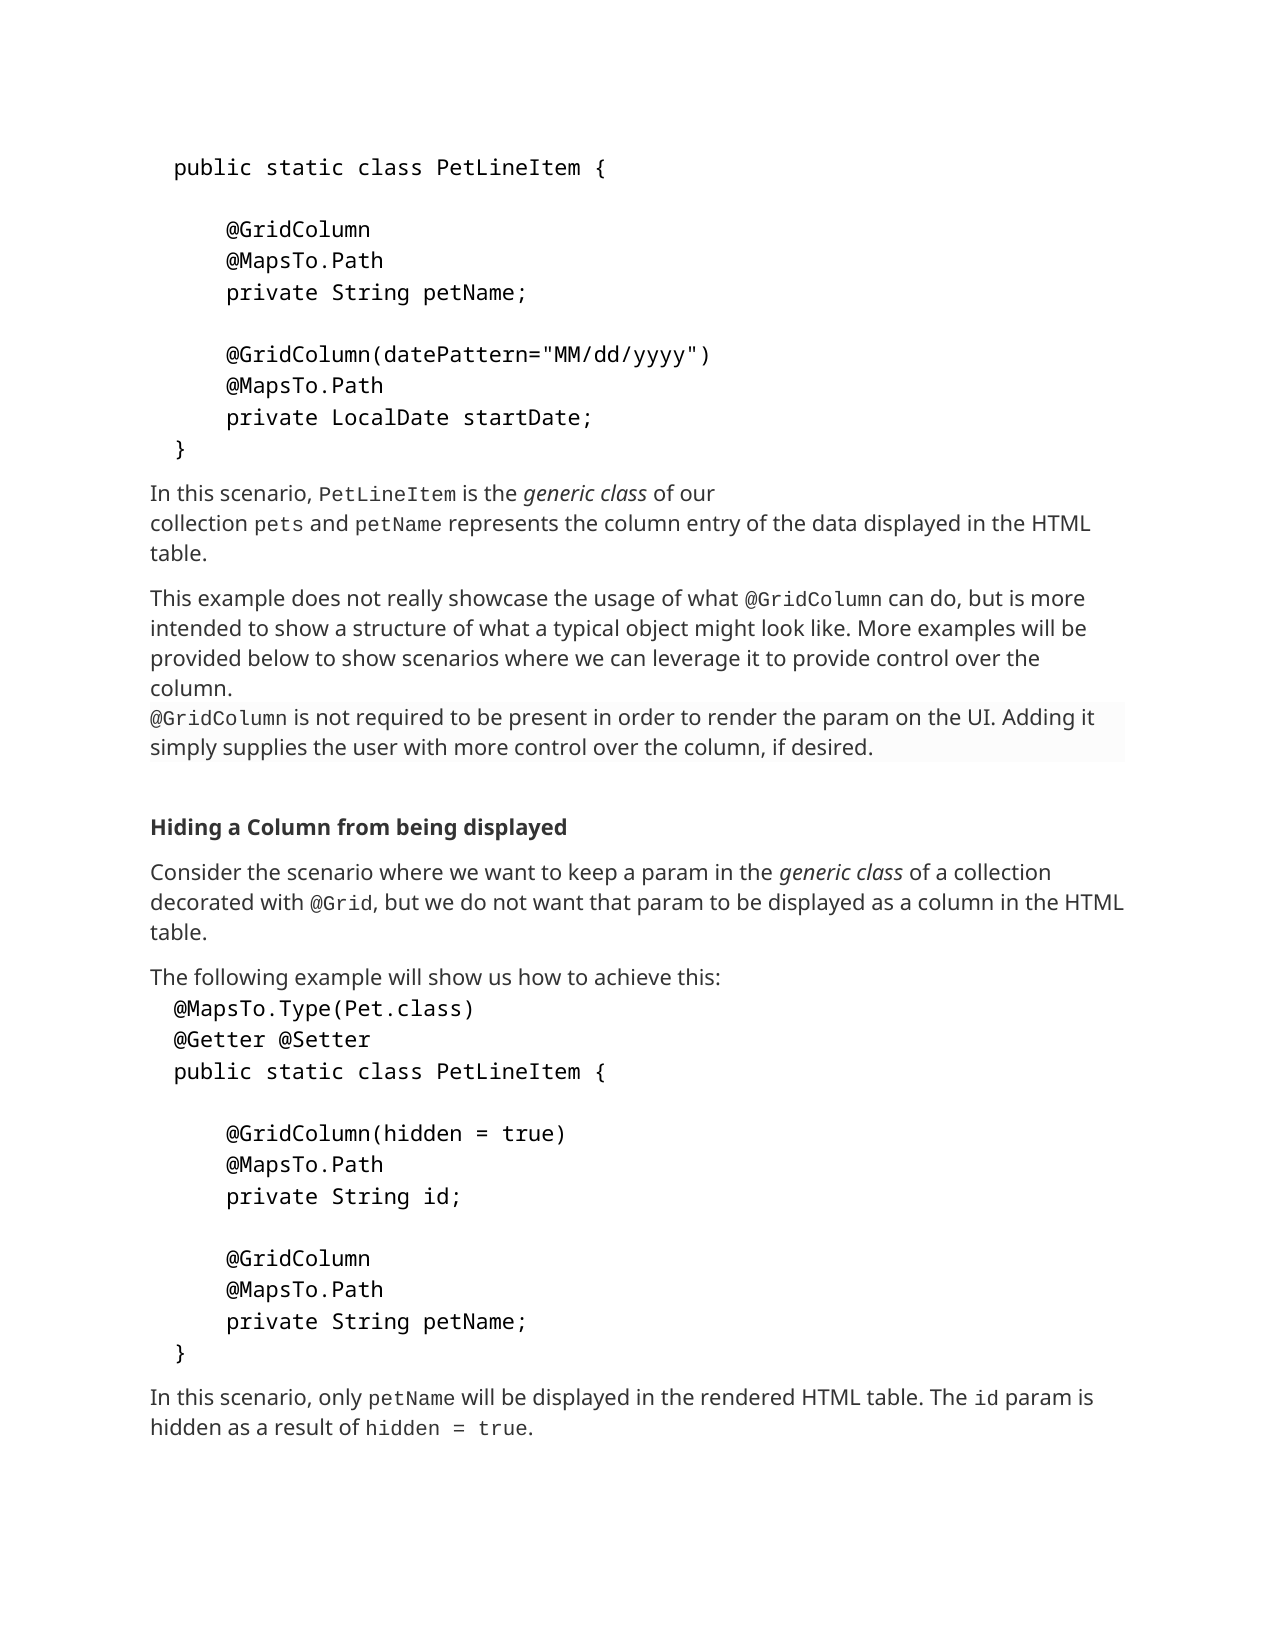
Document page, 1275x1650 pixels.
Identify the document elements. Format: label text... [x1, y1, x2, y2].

text This example does not really showcase the usage of what @GridColumn can do, but is more intended to show a structure of what a typical object might look like. More examples will be provided below to show scenarios where we can leverage it to provide control over the column. [150, 583, 1125, 702]
table_header @MapsTo.Type(Pet.class) @Getter @Setter public static class PetLineItem { @GridColumn(hidden = true) @MapsTo.Path private String id; @GridColumn @MapsTo.Path private String petName; } [150, 992, 1275, 1367]
text Consider the scenario where we want to keep a param in the generic class of a collection decorated with @Grid, but we do not want that param to be displayed as a column in the HTML table. [150, 857, 1125, 946]
text In this scenario, PetLineItem is the generic class of our collection pets and petName represents the column entry of the data displayed in the HTML table. [150, 478, 1125, 567]
text In this scenario, only petName will be displayed in the rendered HTML table. The id param is hidden as a result of hidden = true. [150, 1382, 1125, 1442]
text The following example will show us how to achieve this: [150, 962, 1125, 992]
text @GridColumn is not required to be present in order to render the param on the UI. Adding it simply supplies the user with more control over the column, if desired. [150, 702, 1125, 762]
text Hiding a Column from being displayed [150, 811, 1125, 841]
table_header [150, 150, 1275, 462]
